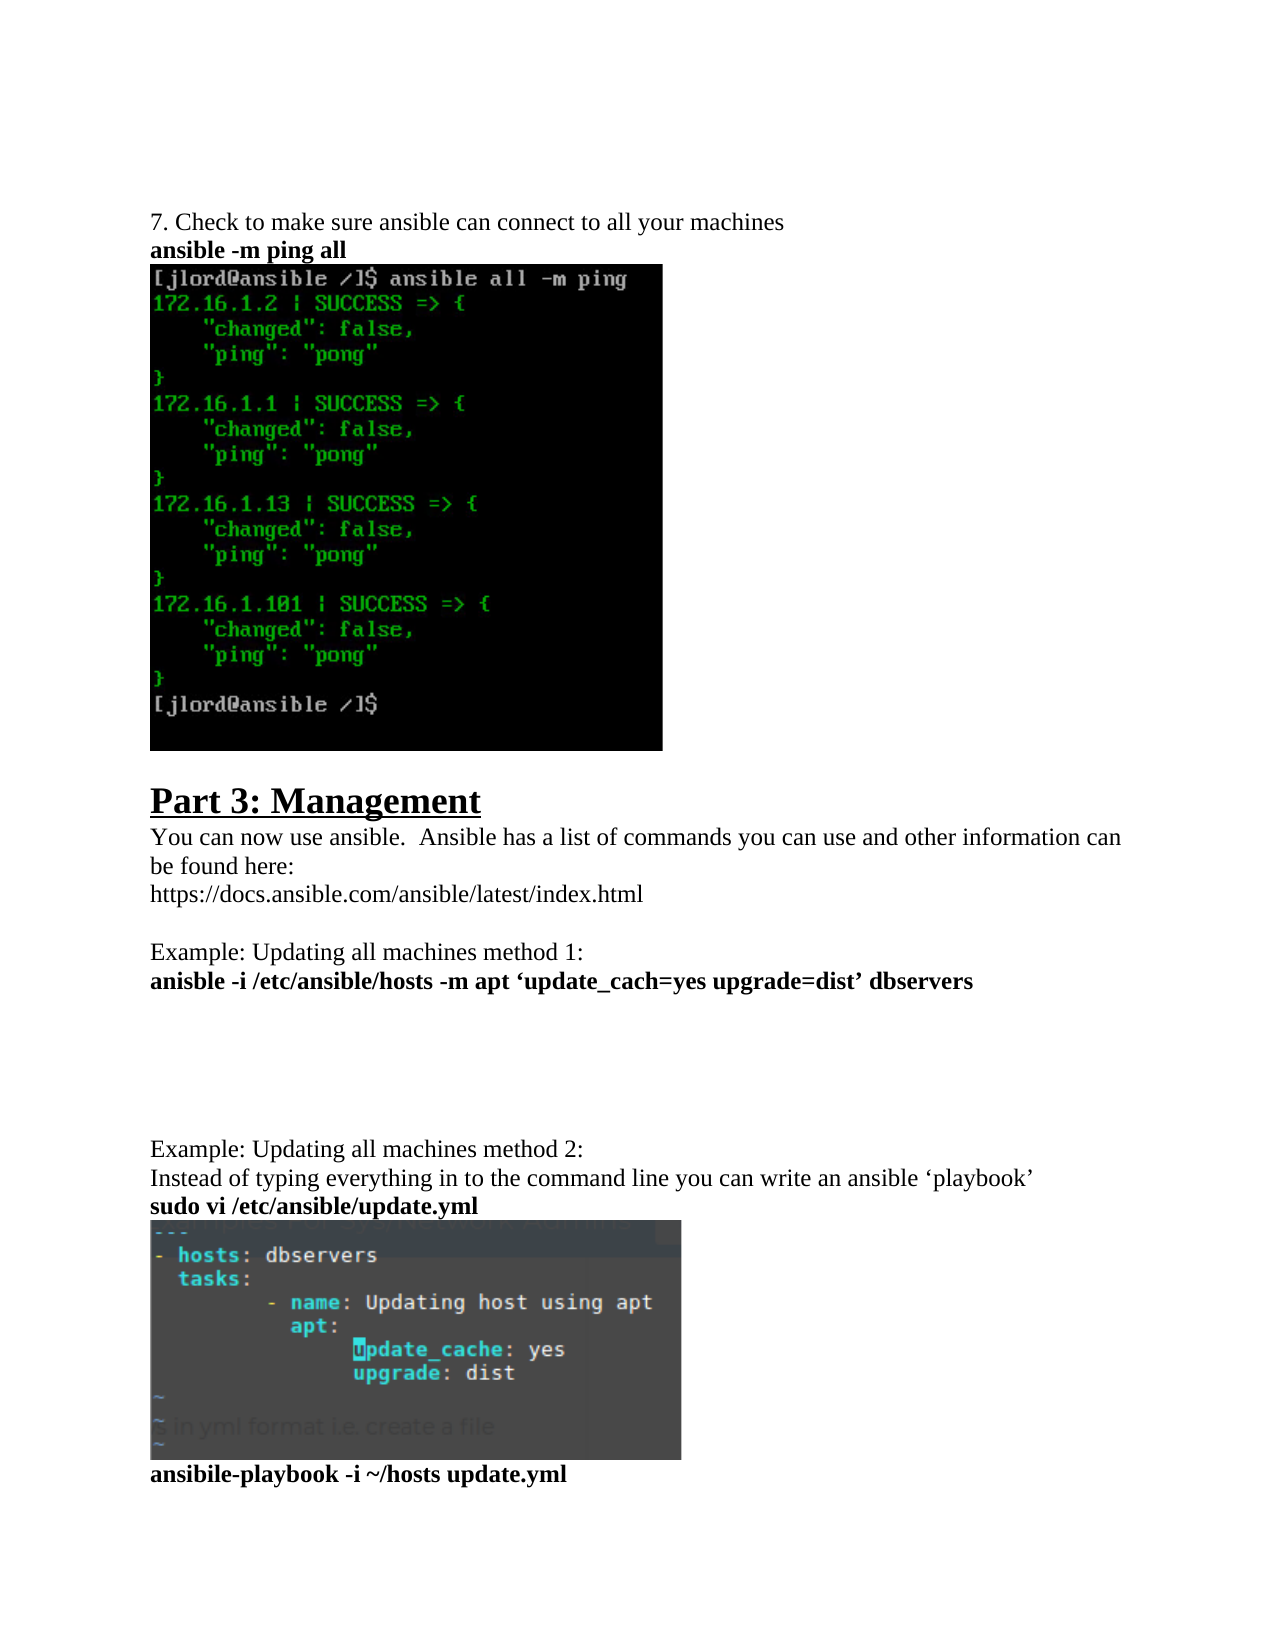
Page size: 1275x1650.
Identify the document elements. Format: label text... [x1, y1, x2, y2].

text https://docs.ansible.com/ansible/latest/index.html [150, 879, 1125, 908]
text 7. Check to make sure ansible can connect to all your machines [150, 207, 1125, 236]
text Example: Updating all machines method 1: [150, 937, 1125, 966]
text ansibile-playbook -i ~/hosts update.yml [150, 1459, 1125, 1488]
text sudo vi /etc/ansible/update.yml [150, 1191, 1125, 1220]
text ansible -m ping all [150, 236, 1125, 264]
picture [150, 264, 663, 751]
picture [150, 1220, 682, 1460]
text Part 3: Management [150, 779, 1125, 822]
text anisble -i /etc/ansible/hosts -m apt ‘update_cach=yes upgrade=dist’ dbservers [150, 966, 1125, 994]
text Example: Updating all machines method 2: [150, 1134, 1125, 1163]
text You can now use ansible. Ansible has a list of commands you can use and other information can be found here: [150, 822, 1125, 879]
text Instead of typing everything in to the command line you can write an ansible ‘playbook’ [150, 1163, 1125, 1191]
